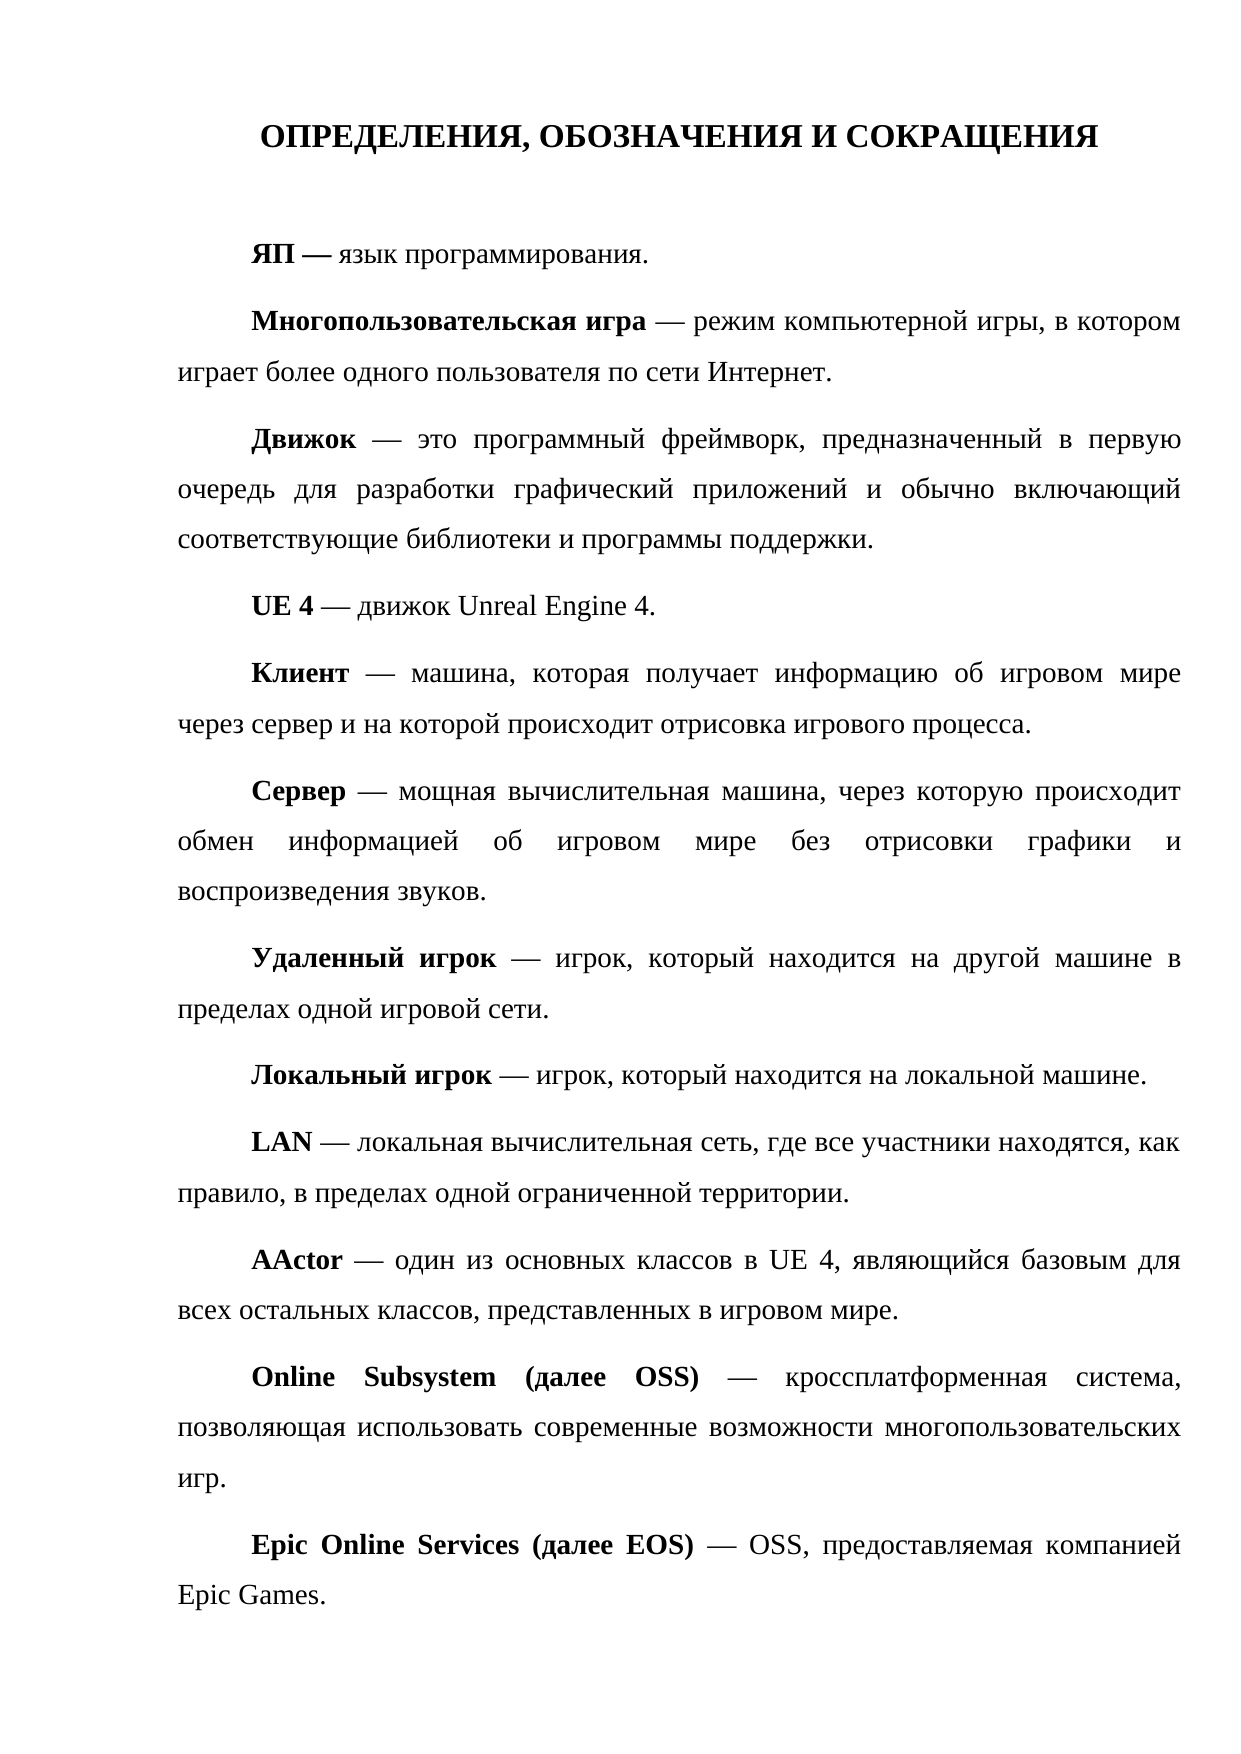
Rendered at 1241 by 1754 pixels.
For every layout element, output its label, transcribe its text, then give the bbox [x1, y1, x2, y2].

text Локальный игрок — игрок, который находится на локальной машине. [251, 1057, 1203, 1091]
text ЯП — язык программирования. [251, 236, 1203, 270]
subtitle ОПРЕДЕЛЕНИЯ, ОБОЗНАЧЕНИЯ И СОКРАЩЕНИЯ [259, 116, 1203, 154]
text Движок — это программный фреймворк, предназначенный в первую очередь для разработки графический приложений и обычно включающий соответствующие библиотеки и программы поддержки. [177, 421, 1181, 555]
text LAN — локальная вычислительная сеть, где все участники находятся, как правило, в пределах одной ограниченной территории. [177, 1124, 1181, 1209]
text Сервер — мощная вычислительная машина, через которую происходит обмен информацией об игровом мире без отрисовки графики и воспроизведения звуков. [177, 773, 1181, 907]
text Клиент — машина, которая получает информацию об игровом мире через сервер и на которой происходит отрисовка игрового процесса. [177, 656, 1181, 739]
text Многопользовательская игра — режим компьютерной игры, в котором играет более одного пользователя по сети Интернет. [177, 303, 1181, 388]
text Удаленный игрок — игрок, который находится на другой машине в пределах одной игровой сети. [177, 940, 1181, 1024]
text Online Subsystem (далее OSS) — кроссплатформенная система, позволяющая использовать современные возможности многопользовательских игр. [177, 1359, 1182, 1493]
text UE 4 — движок Unreal Engine 4. [251, 588, 1203, 622]
text AActor — один из основных классов в UE 4, являющийся базовым для всех остальных классов, представленных в игровом мире. [177, 1242, 1181, 1326]
text Epic Online Services (далее EOS) — OSS, предоставляемая компанией Epic Games. [177, 1527, 1181, 1611]
